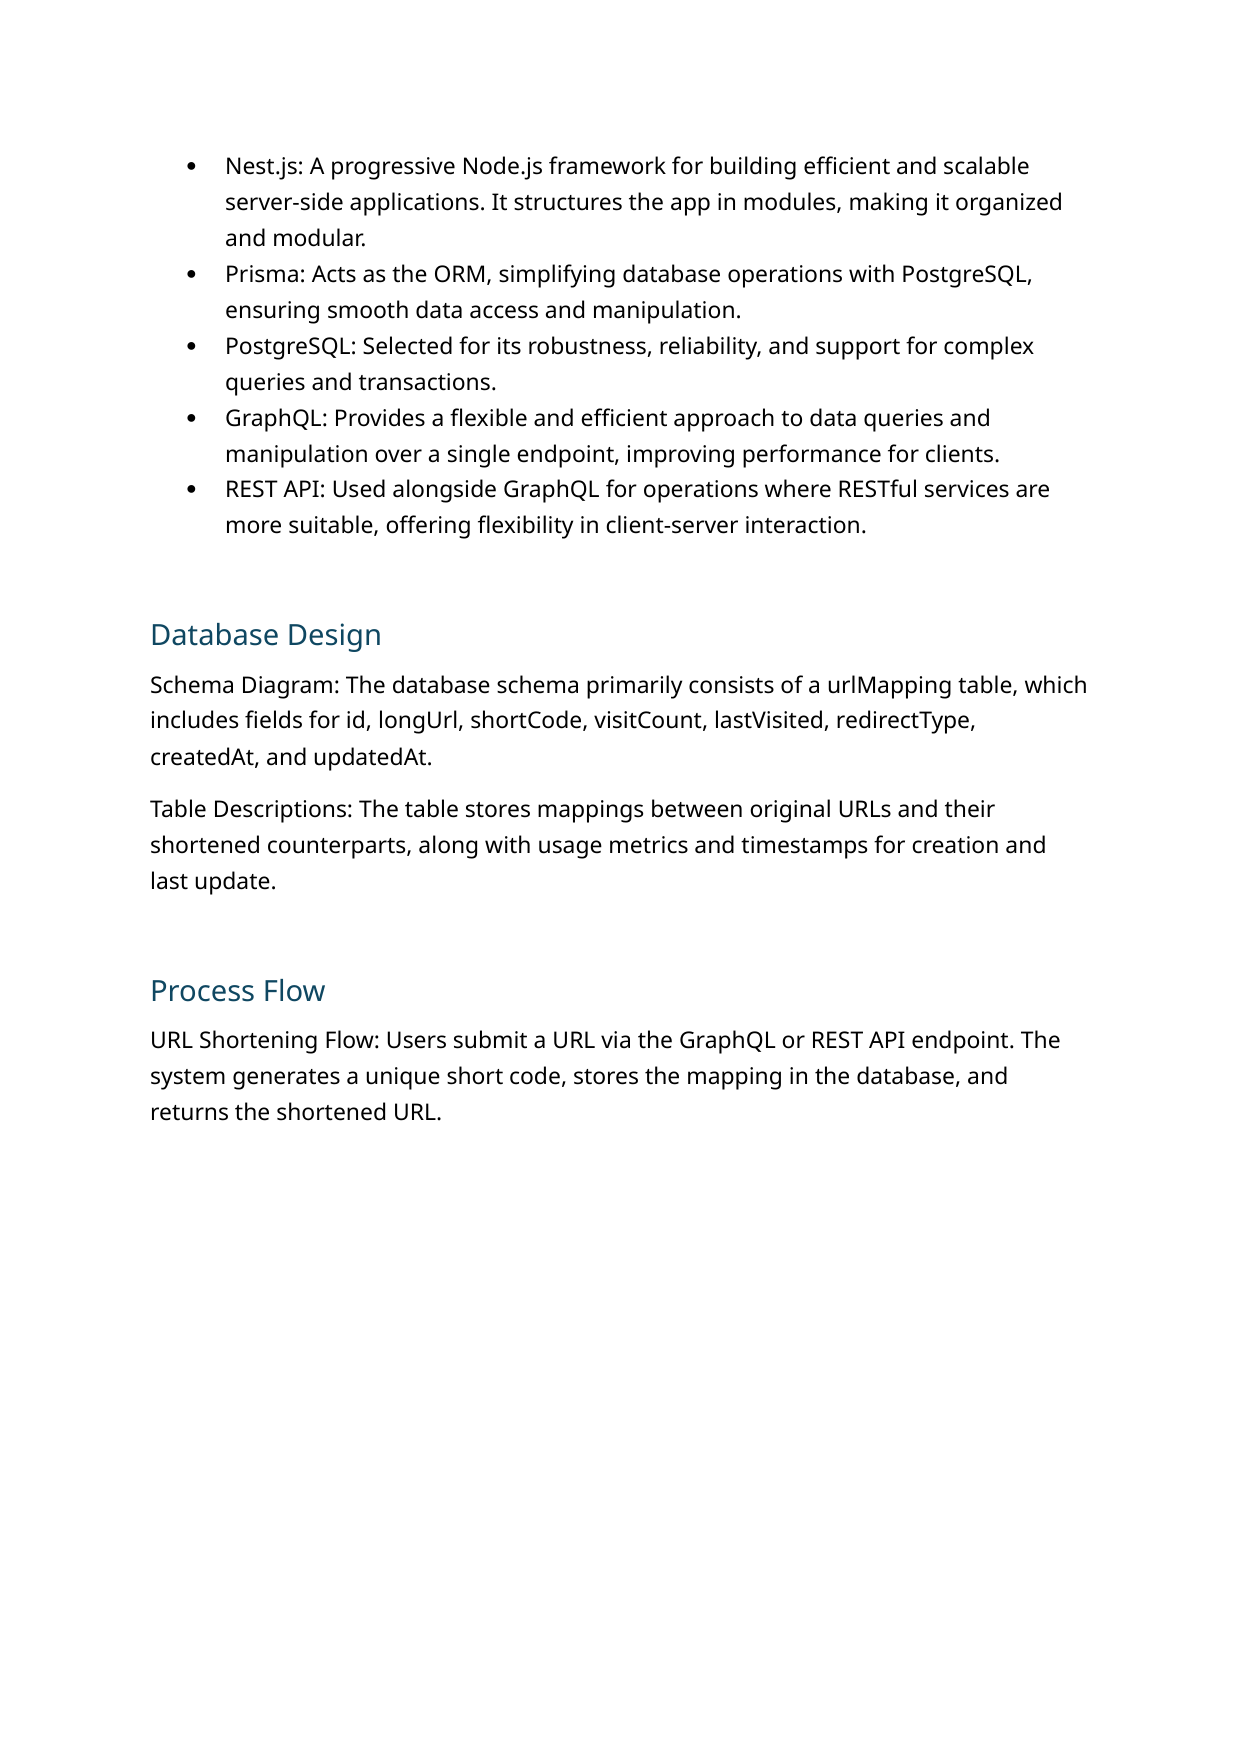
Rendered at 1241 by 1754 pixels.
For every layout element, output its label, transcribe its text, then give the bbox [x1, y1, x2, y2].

list Nest.js: A progressive Node.js framework for building efficient and scalable server-side applications. It structures the app in modules, making it organized and modular. [187, 150, 1090, 253]
list GraphQL: Provides a flexible and efficient approach to data queries and manipulation over a single endpoint, improving performance for clients. [187, 402, 1090, 469]
list Prisma: Acts as the ORM, simplifying database operations with PostgreSQL, ensuring smooth data access and manipulation. [187, 258, 1090, 325]
subtitle Database Design [150, 614, 1090, 654]
text Table Descriptions: The table stores mappings between original URLs and their shortened counterparts, along with usage metrics and timestamps for creation and last update. [150, 793, 1090, 896]
text Schema Diagram: The database schema primarily consists of a urlMapping table, which includes fields for id, longUrl, shortCode, visitCount, lastVisited, redirectType, createdAt, and updatedAt. [150, 668, 1090, 772]
list REST API: Used alongside GraphQL for operations where RESTful services are more suitable, offering flexibility in client-server interaction. [187, 473, 1090, 541]
text URL Shortening Flow: Users submit a URL via the GraphQL or REST API endpoint. The system generates a unique short code, stores the mapping in the database, and returns the shortened URL. [150, 1024, 1090, 1127]
list PostgreSQL: Selected for its robustness, reliability, and support for complex queries and transactions. [187, 330, 1090, 397]
subtitle Process Flow [150, 970, 1090, 1010]
